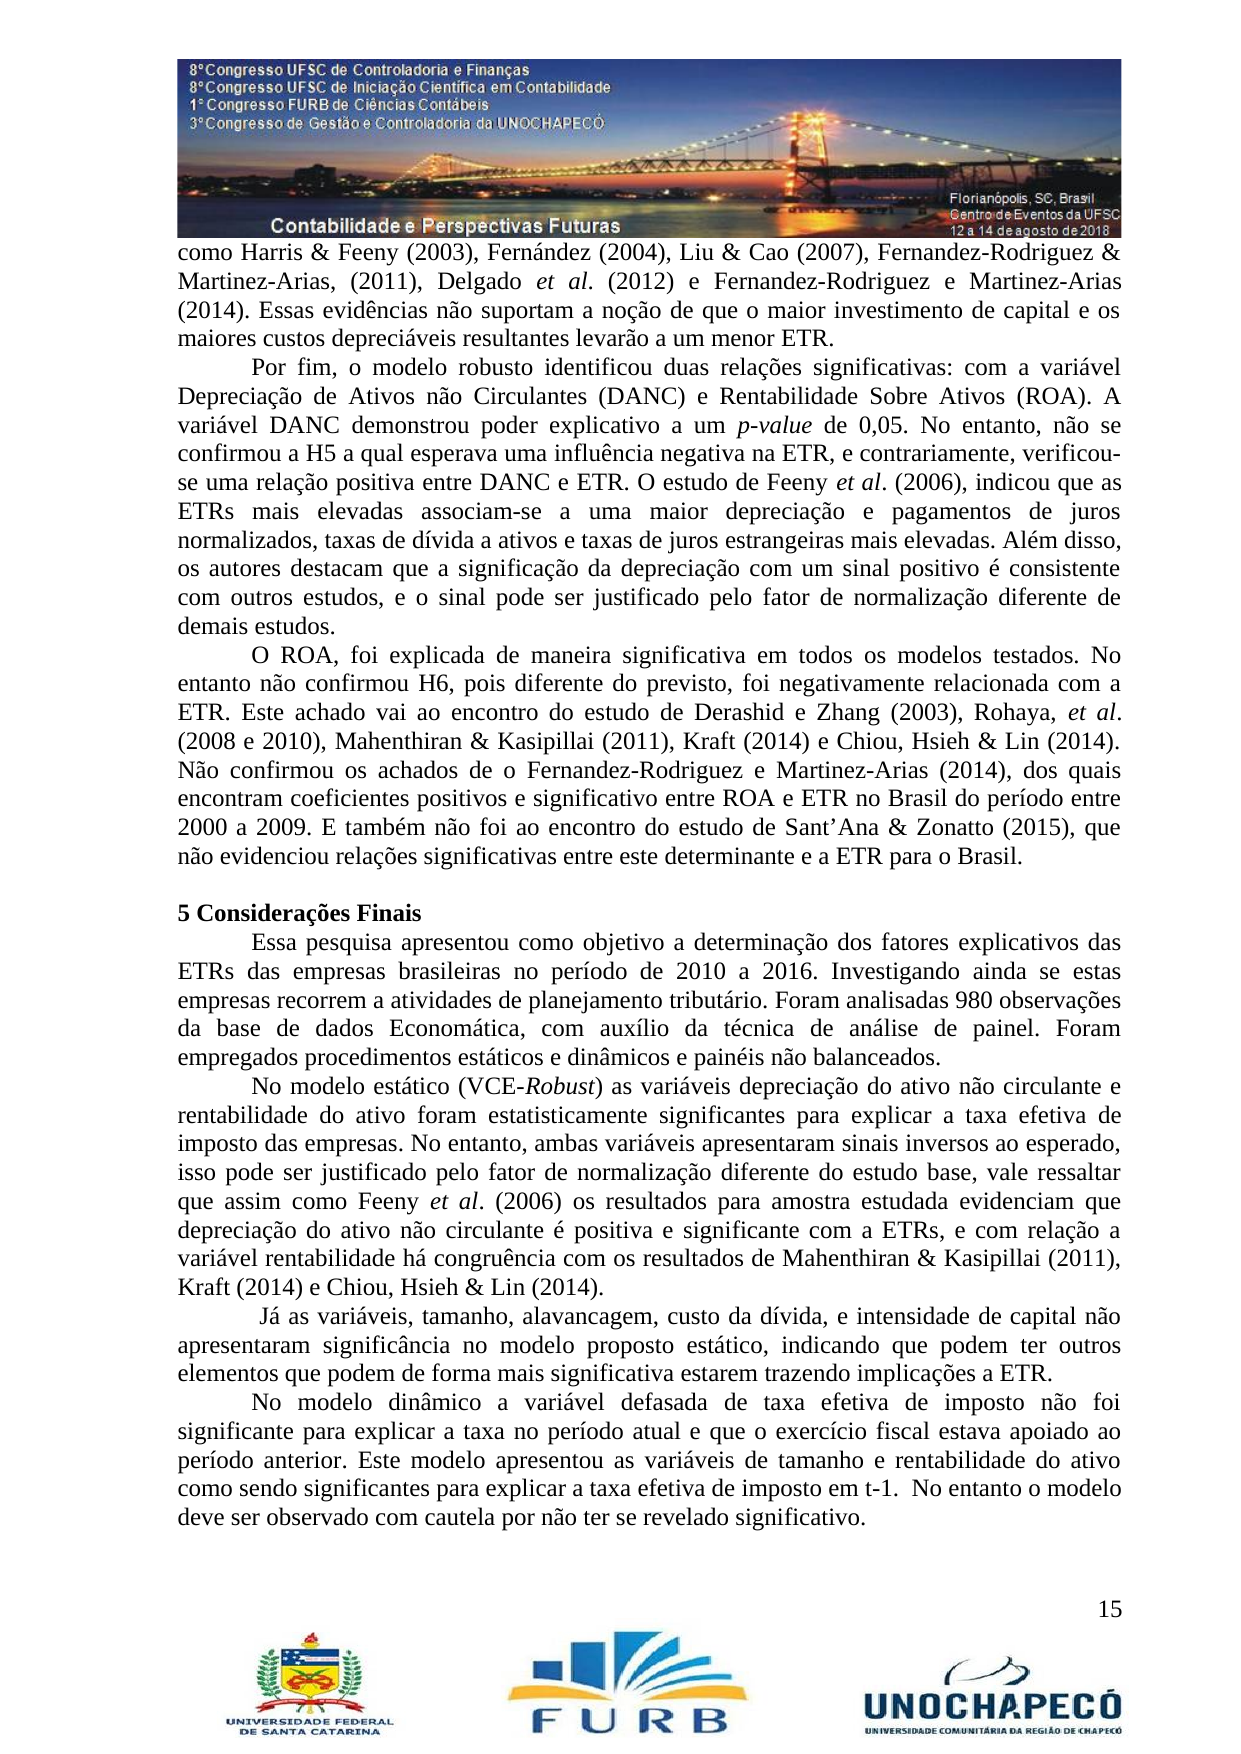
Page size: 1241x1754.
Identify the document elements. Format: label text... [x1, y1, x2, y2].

text No modelo dinâmico a variável defasada de taxa efetiva de imposto não foi significante para explicar a taxa no período atual e que o exercício fiscal estava apoiado ao período anterior. Este modelo apresentou as variáveis de tamanho e rentabilidade do ativo como sendo significantes para explicar a taxa efetiva de imposto em t-1. No entanto o modelo deve ser observado com cautela por não ter se revelado significativo. [177, 1387, 1122, 1531]
text No modelo estático (VCE-Robust) as variáveis depreciação do ativo não circulante e rentabilidade do ativo foram estatisticamente significantes para explicar a taxa efetiva de imposto das empresas. No entanto, ambas variáveis apresentaram sinais inversos ao esperado, isso pode ser justificado pelo fator de normalização diferente do estudo base, vale ressaltar que assim como Feeny et al. (2006) os resultados para amostra estudada evidenciam que depreciação do ativo não circulante é positiva e significante com a ETRs, e com relação a variável rentabilidade há congruência com os resultados de Mahenthiran & Kasipillai (2011), Kraft (2014) e Chiou, Hsieh & Lin (2014). [177, 1071, 1122, 1301]
text Já as variáveis, tamanho, alavancagem, custo da dívida, e intensidade de capital não apresentaram significância no modelo proposto estático, indicando que podem ter outros elementos que podem de forma mais significativa estarem trazendo implicações a ETR. [177, 1301, 1122, 1387]
text Essa pesquisa apresentou como objetivo a determinação dos fatores explicativos das ETRs das empresas brasileiras no período de 2010 a 2016. Investigando ainda se estas empresas recorrem a atividades de planejamento tributário. Foram analisadas 980 observações da base de dados Economática, com auxílio da técnica de análise de painel. Foram empregados procedimentos estáticos e dinâmicos e painéis não balanceados. [177, 927, 1122, 1071]
text O ROA, foi explicada de maneira significativa em todos os modelos testados. No entanto não confirmou H6, pois diferente do previsto, foi negativamente relacionada com a ETR. Este achado vai ao encontro do estudo de Derashid e Zhang (2003), Rohaya, et al. (2008 e 2010), Mahenthiran & Kasipillai (2011), Kraft (2014) e Chiou, Hsieh & Lin (2014). Não confirmou os achados de o Fernandez-Rodriguez e Martinez-Arias (2014), dos quais encontram coeficientes positivos e significativo entre ROA e ETR no Brasil do período entre 2000 a 2009. E também não foi ao encontro do estudo de Sant’Ana & Zonatto (2015), que não evidenciou relações significativas entre este determinante e a ETR para o Brasil. [177, 640, 1122, 870]
text Por fim, o modelo robusto identificou duas relações significativas: com a variável Depreciação de Ativos não Circulantes (DANC) e Rentabilidade Sobre Ativos (ROA). A variável DANC demonstrou poder explicativo a um p-value de 0,05. No entanto, não se confirmou a H5 a qual esperava uma influência negativa na ETR, e contrariamente, verificou-se uma relação positiva entre DANC e ETR. O estudo de Feeny et al. (2006), indicou que as ETRs mais elevadas associam-se a uma maior depreciação e pagamentos de juros normalizados, taxas de dívida a ativos e taxas de juros estrangeiras mais elevadas. Além disso, os autores destacam que a significação da depreciação com um sinal positivo é consistente com outros estudos, e o sinal pode ser justificado pelo fator de normalização diferente de demais estudos. [177, 352, 1122, 640]
picture [177, 59, 1122, 238]
subtitle 5 Considerações Finais [177, 898, 1122, 927]
picture [216, 1618, 1130, 1738]
